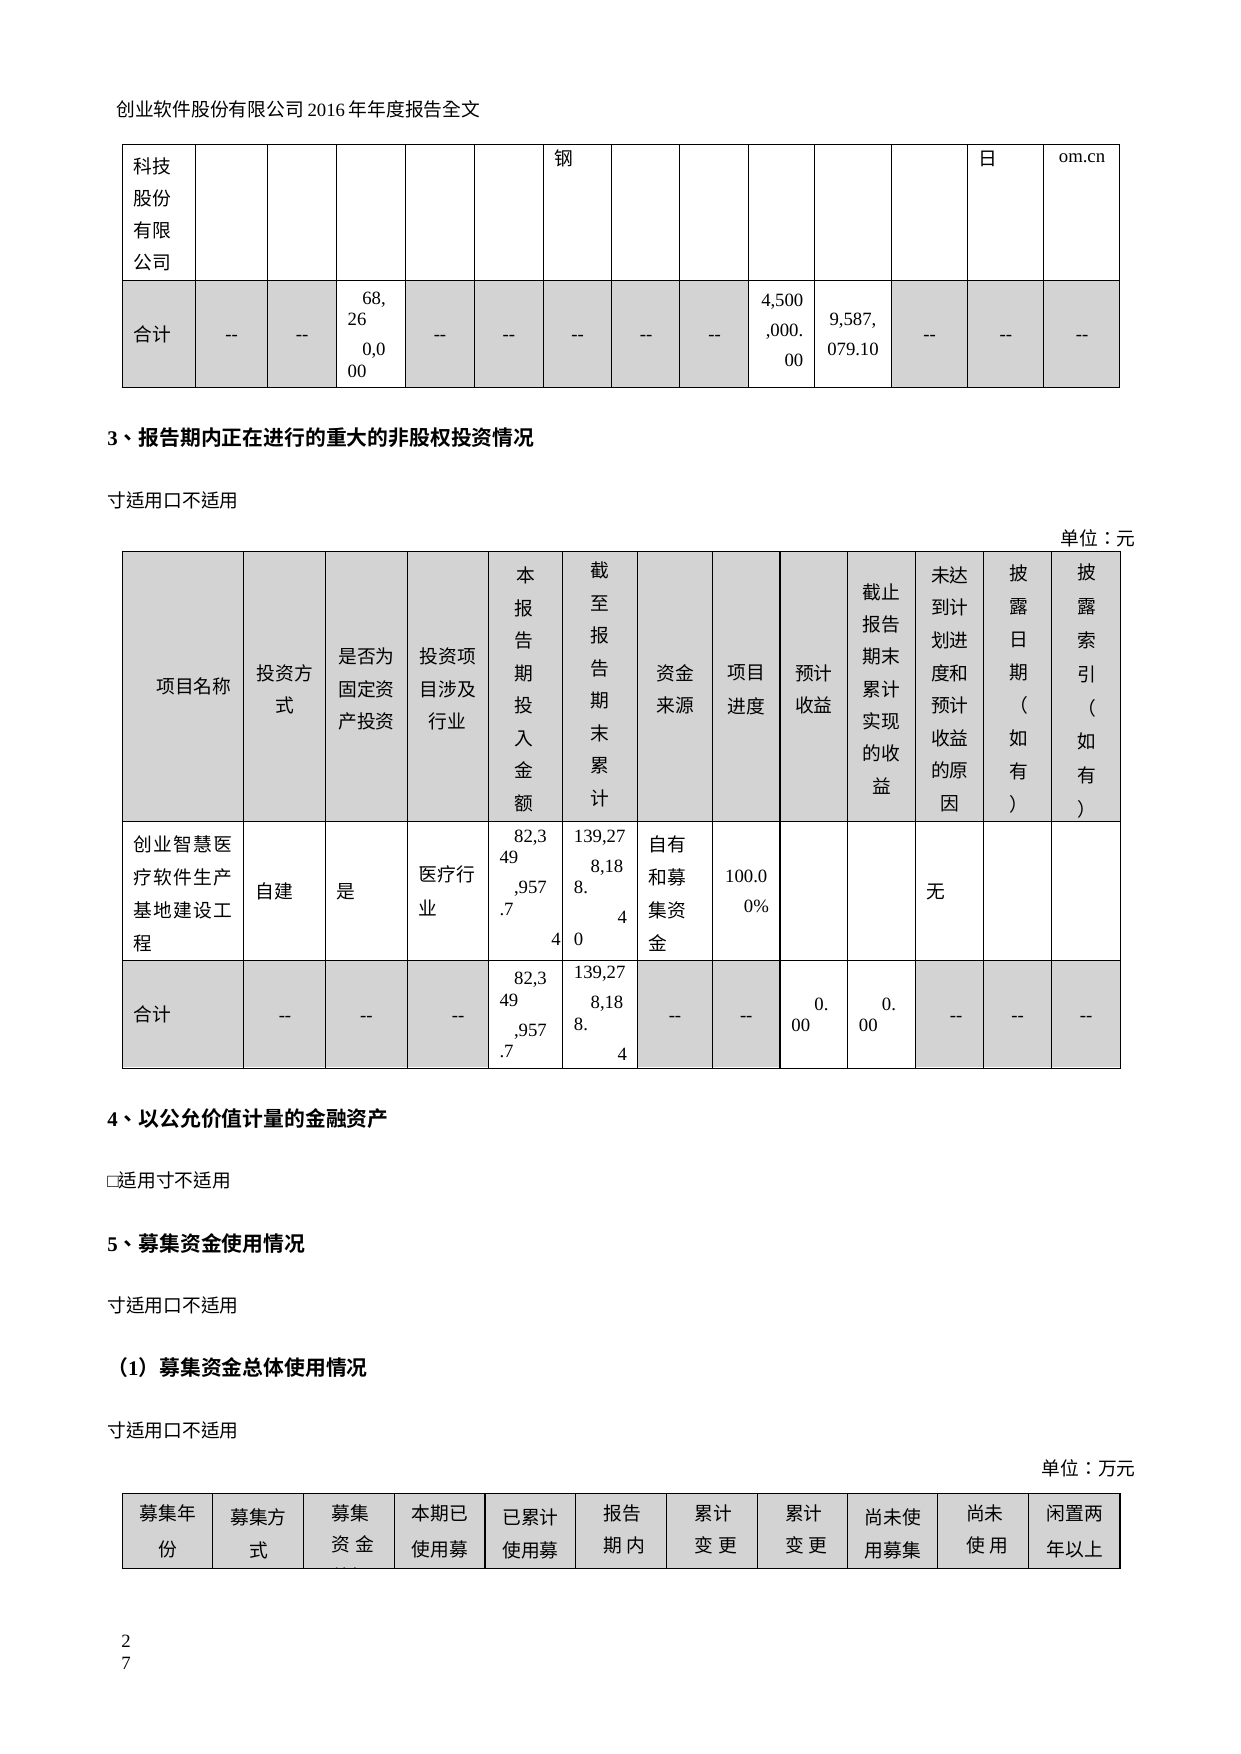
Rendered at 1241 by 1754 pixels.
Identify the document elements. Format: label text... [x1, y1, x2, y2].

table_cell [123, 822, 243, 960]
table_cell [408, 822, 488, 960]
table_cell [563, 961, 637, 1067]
text 4、以公允价值计量的金融资产 [107, 1104, 1135, 1132]
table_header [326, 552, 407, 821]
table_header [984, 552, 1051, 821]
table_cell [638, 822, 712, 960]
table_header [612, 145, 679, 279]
text 寸适用口不适用 [107, 1292, 1135, 1318]
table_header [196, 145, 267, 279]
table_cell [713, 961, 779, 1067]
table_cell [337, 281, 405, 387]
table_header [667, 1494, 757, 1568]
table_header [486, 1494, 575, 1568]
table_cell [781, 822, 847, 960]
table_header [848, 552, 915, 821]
text 单位：元 [107, 525, 1135, 551]
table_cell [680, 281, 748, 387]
text □适用寸不适用 [107, 1168, 1135, 1193]
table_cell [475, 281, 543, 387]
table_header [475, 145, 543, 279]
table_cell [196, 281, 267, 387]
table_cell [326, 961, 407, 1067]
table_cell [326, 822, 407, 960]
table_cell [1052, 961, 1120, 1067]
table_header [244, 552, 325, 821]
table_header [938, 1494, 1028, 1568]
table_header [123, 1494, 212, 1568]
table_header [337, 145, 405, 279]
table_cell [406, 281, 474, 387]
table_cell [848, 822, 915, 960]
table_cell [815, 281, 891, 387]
text 寸适用口不适用 [107, 487, 1135, 513]
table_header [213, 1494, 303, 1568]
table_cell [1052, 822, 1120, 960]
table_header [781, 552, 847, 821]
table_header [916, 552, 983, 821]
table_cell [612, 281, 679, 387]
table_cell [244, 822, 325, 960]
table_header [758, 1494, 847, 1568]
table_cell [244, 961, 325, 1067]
text 3、报告期内正在进行的重大的非股权投资情况 [107, 423, 1135, 452]
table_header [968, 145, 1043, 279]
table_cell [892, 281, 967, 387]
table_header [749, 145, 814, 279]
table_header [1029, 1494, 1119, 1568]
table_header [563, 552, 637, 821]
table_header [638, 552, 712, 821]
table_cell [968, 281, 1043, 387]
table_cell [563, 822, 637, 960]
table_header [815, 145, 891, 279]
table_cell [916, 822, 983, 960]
text 单位：万元 [107, 1455, 1135, 1481]
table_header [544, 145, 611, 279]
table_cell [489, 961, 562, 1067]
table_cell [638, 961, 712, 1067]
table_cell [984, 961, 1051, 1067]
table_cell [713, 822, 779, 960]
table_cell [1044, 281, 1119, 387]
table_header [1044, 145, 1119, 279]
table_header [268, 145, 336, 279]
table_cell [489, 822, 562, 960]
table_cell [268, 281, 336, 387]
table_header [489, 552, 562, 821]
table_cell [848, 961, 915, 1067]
text 5、募集资金使用情况 [107, 1229, 1135, 1257]
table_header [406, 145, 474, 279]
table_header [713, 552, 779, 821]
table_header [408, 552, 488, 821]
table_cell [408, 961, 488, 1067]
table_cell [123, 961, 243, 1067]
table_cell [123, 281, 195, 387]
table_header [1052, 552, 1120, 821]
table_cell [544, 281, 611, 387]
text （1）募集资金总体使用情况 [107, 1353, 1135, 1382]
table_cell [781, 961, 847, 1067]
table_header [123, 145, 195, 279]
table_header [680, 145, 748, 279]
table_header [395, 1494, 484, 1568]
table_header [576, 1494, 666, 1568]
text 寸适用口不适用 [107, 1417, 1135, 1443]
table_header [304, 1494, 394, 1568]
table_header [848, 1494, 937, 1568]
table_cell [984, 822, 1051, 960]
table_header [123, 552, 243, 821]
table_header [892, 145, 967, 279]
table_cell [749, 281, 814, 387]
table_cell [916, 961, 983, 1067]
